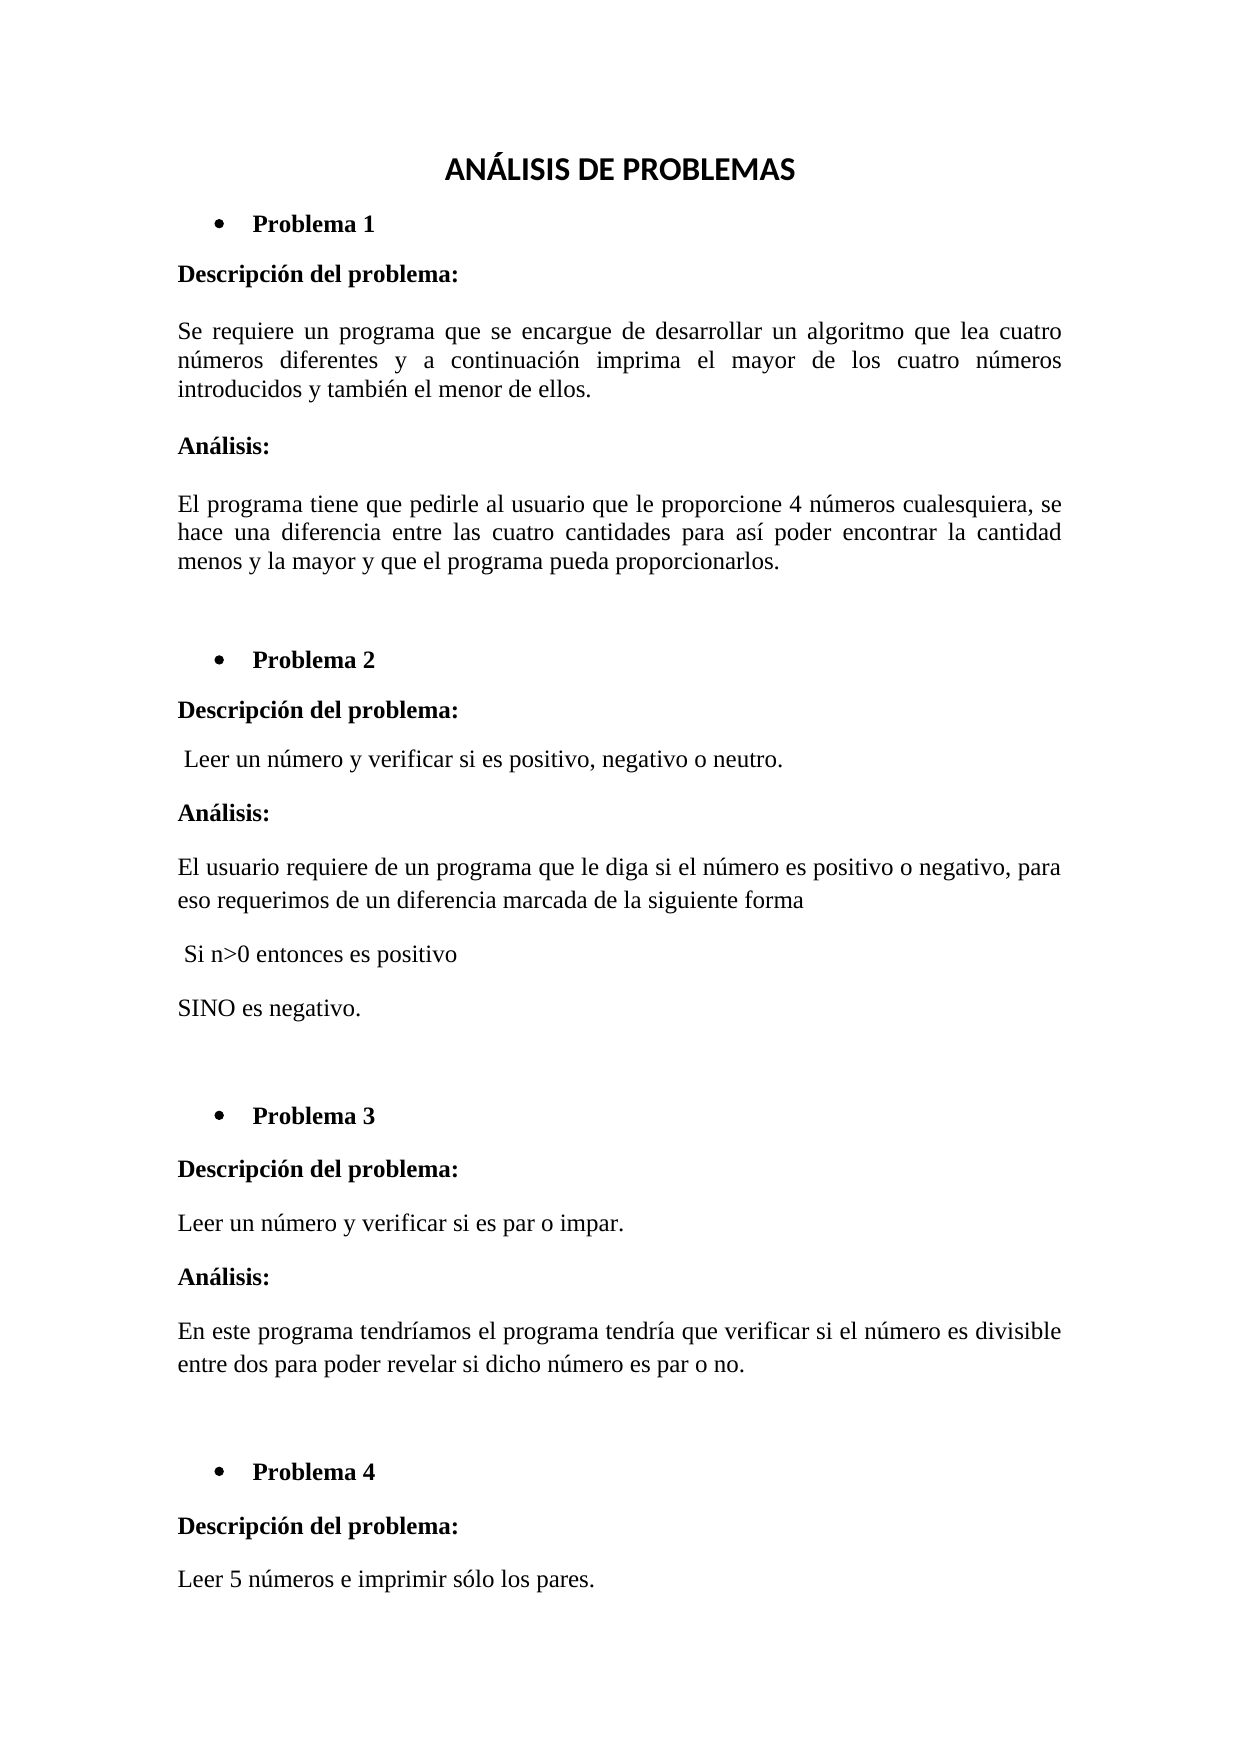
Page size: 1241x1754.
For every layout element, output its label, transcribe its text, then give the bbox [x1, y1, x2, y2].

text Descripción del problema: [177, 1154, 1063, 1183]
text Leer un número y verificar si es positivo, negativo o neutro. [177, 744, 1063, 773]
text Se requiere un programa que se encargue de desarrollar un algoritmo que lea cuatro números diferentes y a continuación imprima el mayor de los cuatro números introducidos y también el menor de ellos. [177, 316, 1063, 402]
list Problema 1 [215, 209, 1063, 238]
text Análisis: [177, 1262, 1063, 1291]
text Análisis: [177, 798, 1063, 827]
text Descripción del problema: [177, 1511, 1063, 1539]
text ANÁLISIS DE PROBLEMAS [177, 148, 1063, 188]
list Problema 3 [215, 1101, 1063, 1129]
list Problema 4 [215, 1457, 1063, 1486]
text El usuario requiere de un programa que le diga si el número es positivo o negativo, para eso requerimos de un diferencia marcada de la siguiente forma [177, 852, 1063, 914]
text Leer un número y verificar si es par o impar. [177, 1208, 1063, 1237]
list Problema 2 [215, 645, 1063, 674]
text SINO es negativo. [177, 993, 1063, 1022]
text En este programa tendríamos el programa tendría que verificar si el número es divisible entre dos para poder revelar si dicho número es par o no. [177, 1316, 1063, 1378]
text Si n>0 entonces es positivo [177, 939, 1063, 968]
text Descripción del problema: [177, 695, 1063, 724]
text El programa tiene que pedirle al usuario que le proporcione 4 números cualesquiera, se hace una diferencia entre las cuatro cantidades para así poder encontrar la cantidad menos y la mayor y que el programa pueda proporcionarlos. [177, 489, 1063, 575]
text Leer 5 números e imprimir sólo los pares. [177, 1564, 1063, 1593]
text Descripción del problema: [177, 259, 1063, 287]
text Análisis: [177, 431, 1063, 460]
